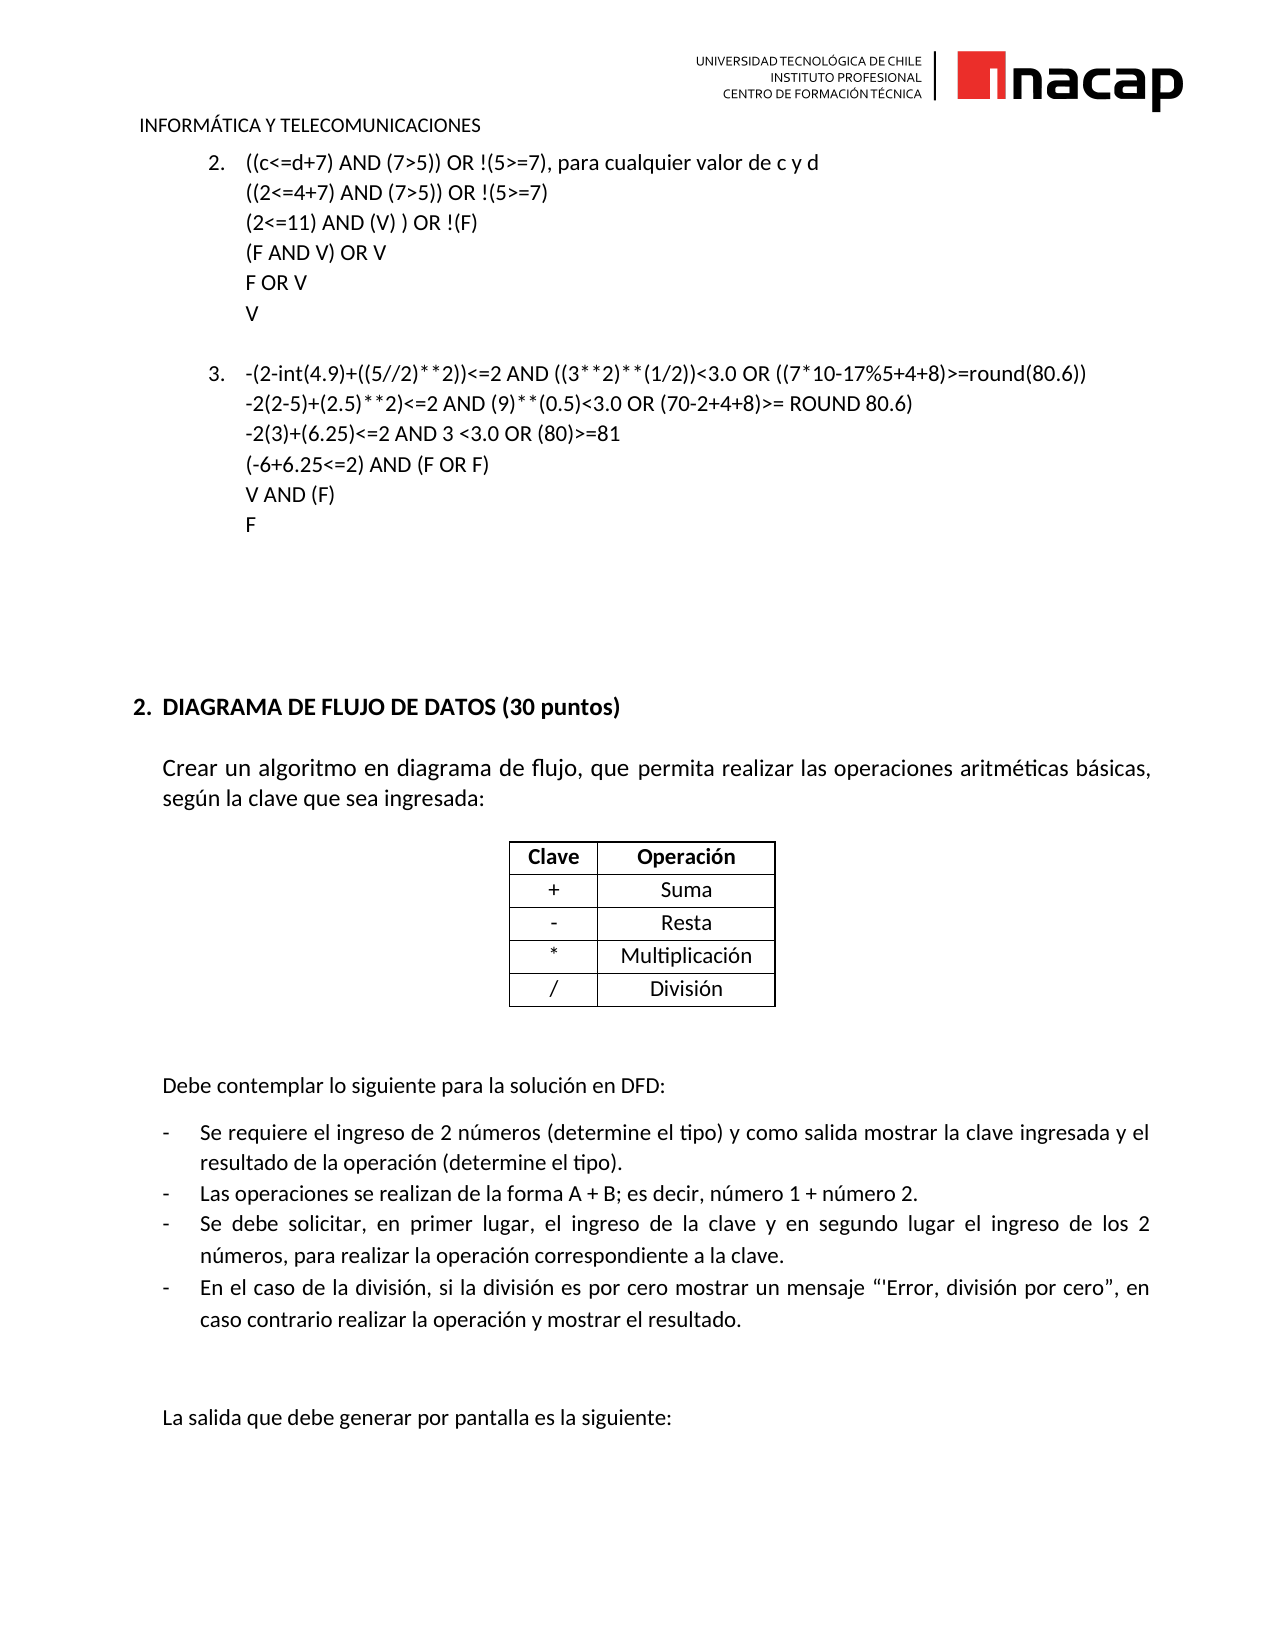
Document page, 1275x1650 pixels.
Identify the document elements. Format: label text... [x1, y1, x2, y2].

list Se requiere el ingreso de 2 números (determine el tipo) y como salida mostrar la clave ingresada y el resultado de la operación (determine el tipo). [162, 1118, 1152, 1177]
list -2(3)+(6.25)<=2 AND 3 <3.0 OR (80)>=81 [245, 419, 1152, 447]
list F [245, 510, 1152, 538]
list Crear un algoritmo en diagrama de flujo, que permita realizar las operaciones aritméticas básicas, según la clave que sea ingresada: [162, 752, 1152, 812]
list En el caso de la división, si la división es por cero mostrar un mensaje “'Error, división por cero”, en caso contrario realizar la operación y mostrar el resultado. [162, 1273, 1152, 1333]
list V [245, 299, 1152, 327]
table_header Clave [510, 843, 597, 874]
list Las operaciones se realizan de la forma A + B; es decir, número 1 + número 2. [162, 1179, 1152, 1207]
list (-6+6.25<=2) AND (F OR F) [245, 450, 1152, 478]
table_cell / [510, 974, 597, 1006]
table_cell * [510, 941, 597, 973]
list (F AND V) OR V [245, 238, 1152, 266]
table_cell - [510, 908, 597, 940]
list -(2-int(4.9)+((5//2)**2))<=2 AND ((3**2)**(1/2))<3.0 OR ((7*10-17%5+4+8)>=round(80.6)) [208, 359, 1152, 387]
list DIAGRAMA DE FLUJO DE DATOS (30 puntos) [133, 691, 1152, 722]
picture [693, 47, 1185, 113]
table_cell Suma [598, 875, 774, 907]
table_cell Multiplicación [598, 941, 774, 973]
list ((c<=d+7) AND (7>5)) OR !(5>=7), para cualquier valor de c y d [208, 148, 1152, 176]
list (2<=11) AND (V) ) OR !(F) [245, 208, 1152, 236]
list Se debe solicitar, en primer lugar, el ingreso de la clave y en segundo lugar el ingreso de los 2 números, para realizar la operación correspondiente a la clave. [162, 1209, 1152, 1269]
list V AND (F) [245, 480, 1152, 508]
list -2(2-5)+(2.5)**2)<=2 AND (9)**(0.5)<3.0 OR (70-2+4+8)>= ROUND 80.6) [245, 389, 1152, 417]
list ((2<=4+7) AND (7>5)) OR !(5>=7) [245, 178, 1152, 206]
text Debe contemplar lo siguiente para la solución en DFD: [133, 1071, 1152, 1099]
list F OR V [245, 268, 1152, 296]
table_cell + [510, 875, 597, 907]
text La salida que debe generar por pantalla es la siguiente: [162, 1403, 1152, 1431]
table_cell Resta [598, 908, 774, 940]
table_header Operación [598, 843, 774, 874]
table_cell División [598, 974, 774, 1006]
